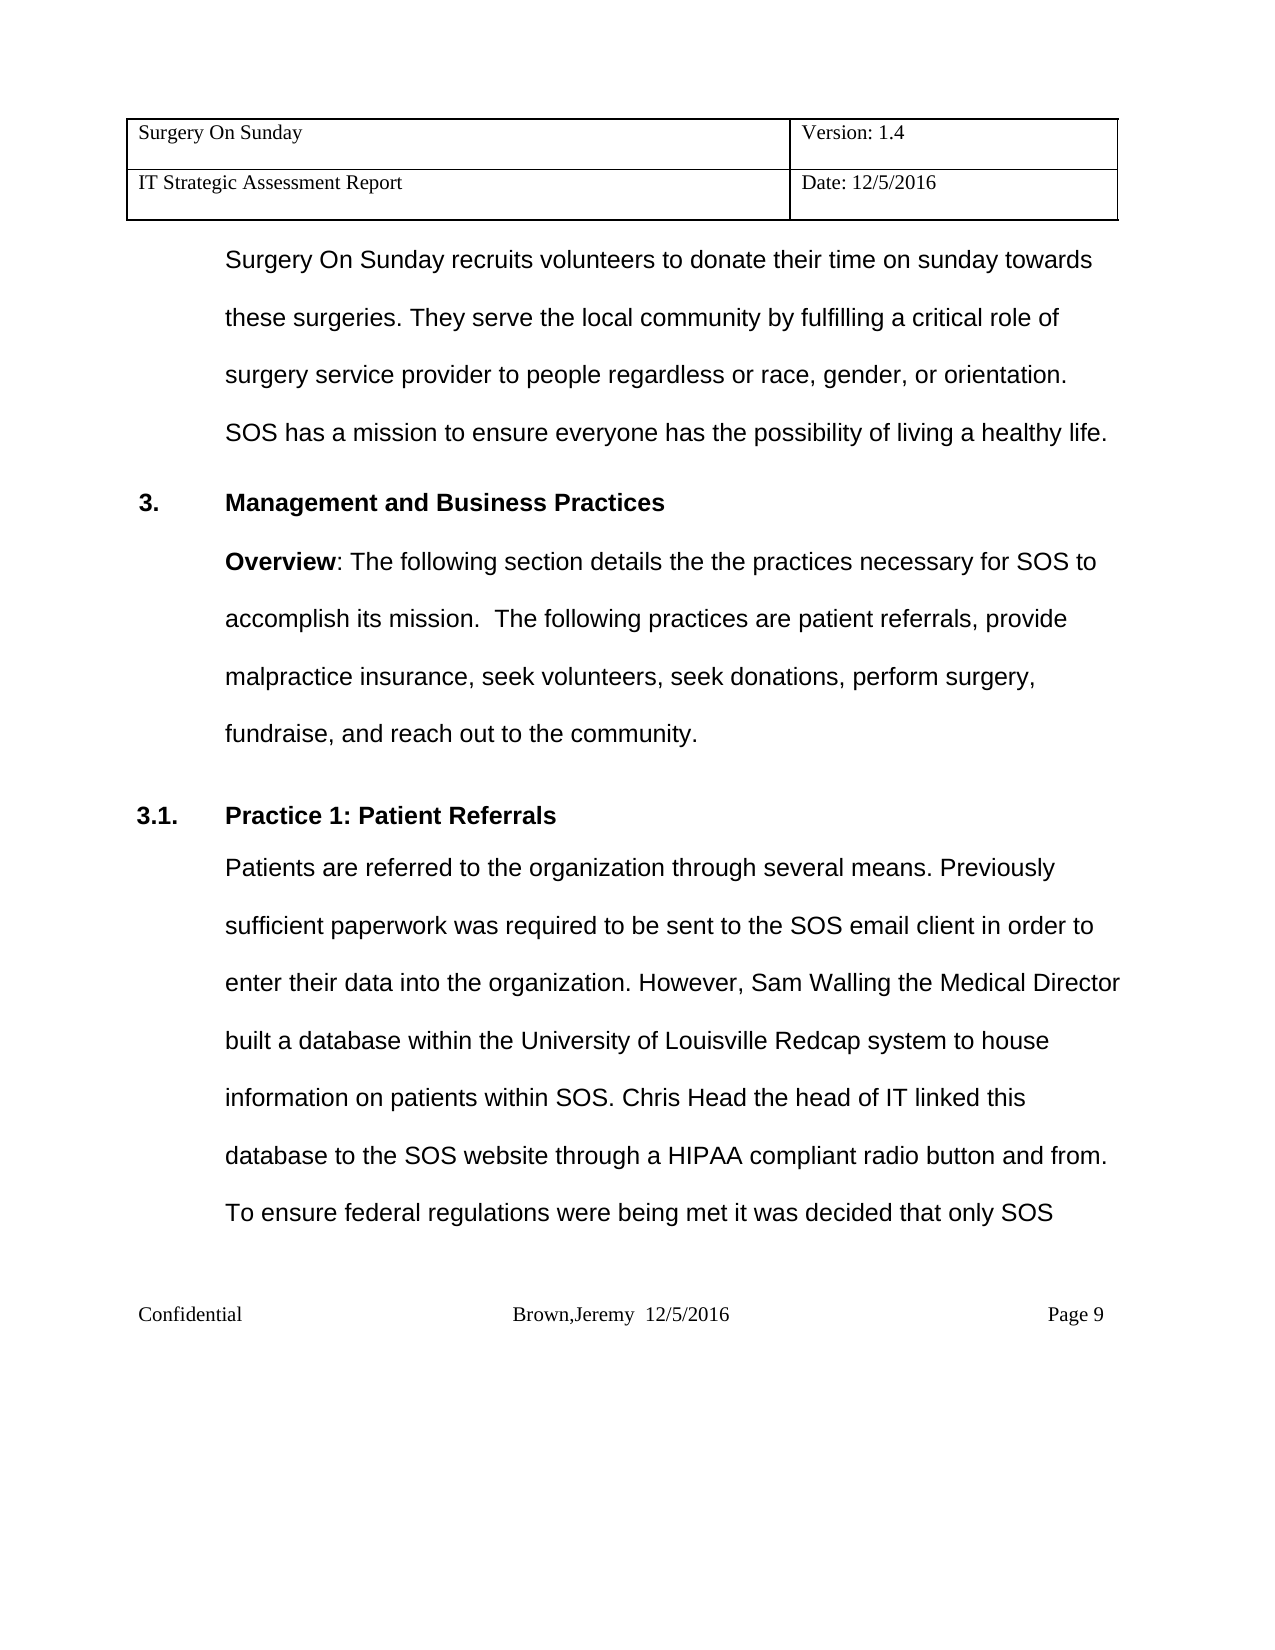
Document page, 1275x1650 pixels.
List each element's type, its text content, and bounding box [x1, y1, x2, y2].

subtitle Management and Business Practices [159, 487, 1125, 516]
text Overview: The following section details the the practices necessary for SOS to accomplish its mission. The following practices are patient referrals, provide malpractice insurance, seek volunteers, seek donations, perform surgery, fundraise, and reach out to the community. [225, 547, 1125, 748]
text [225, 853, 1125, 1227]
list Practice 1: Patient Referrals [178, 801, 1125, 829]
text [225, 245, 1125, 446]
